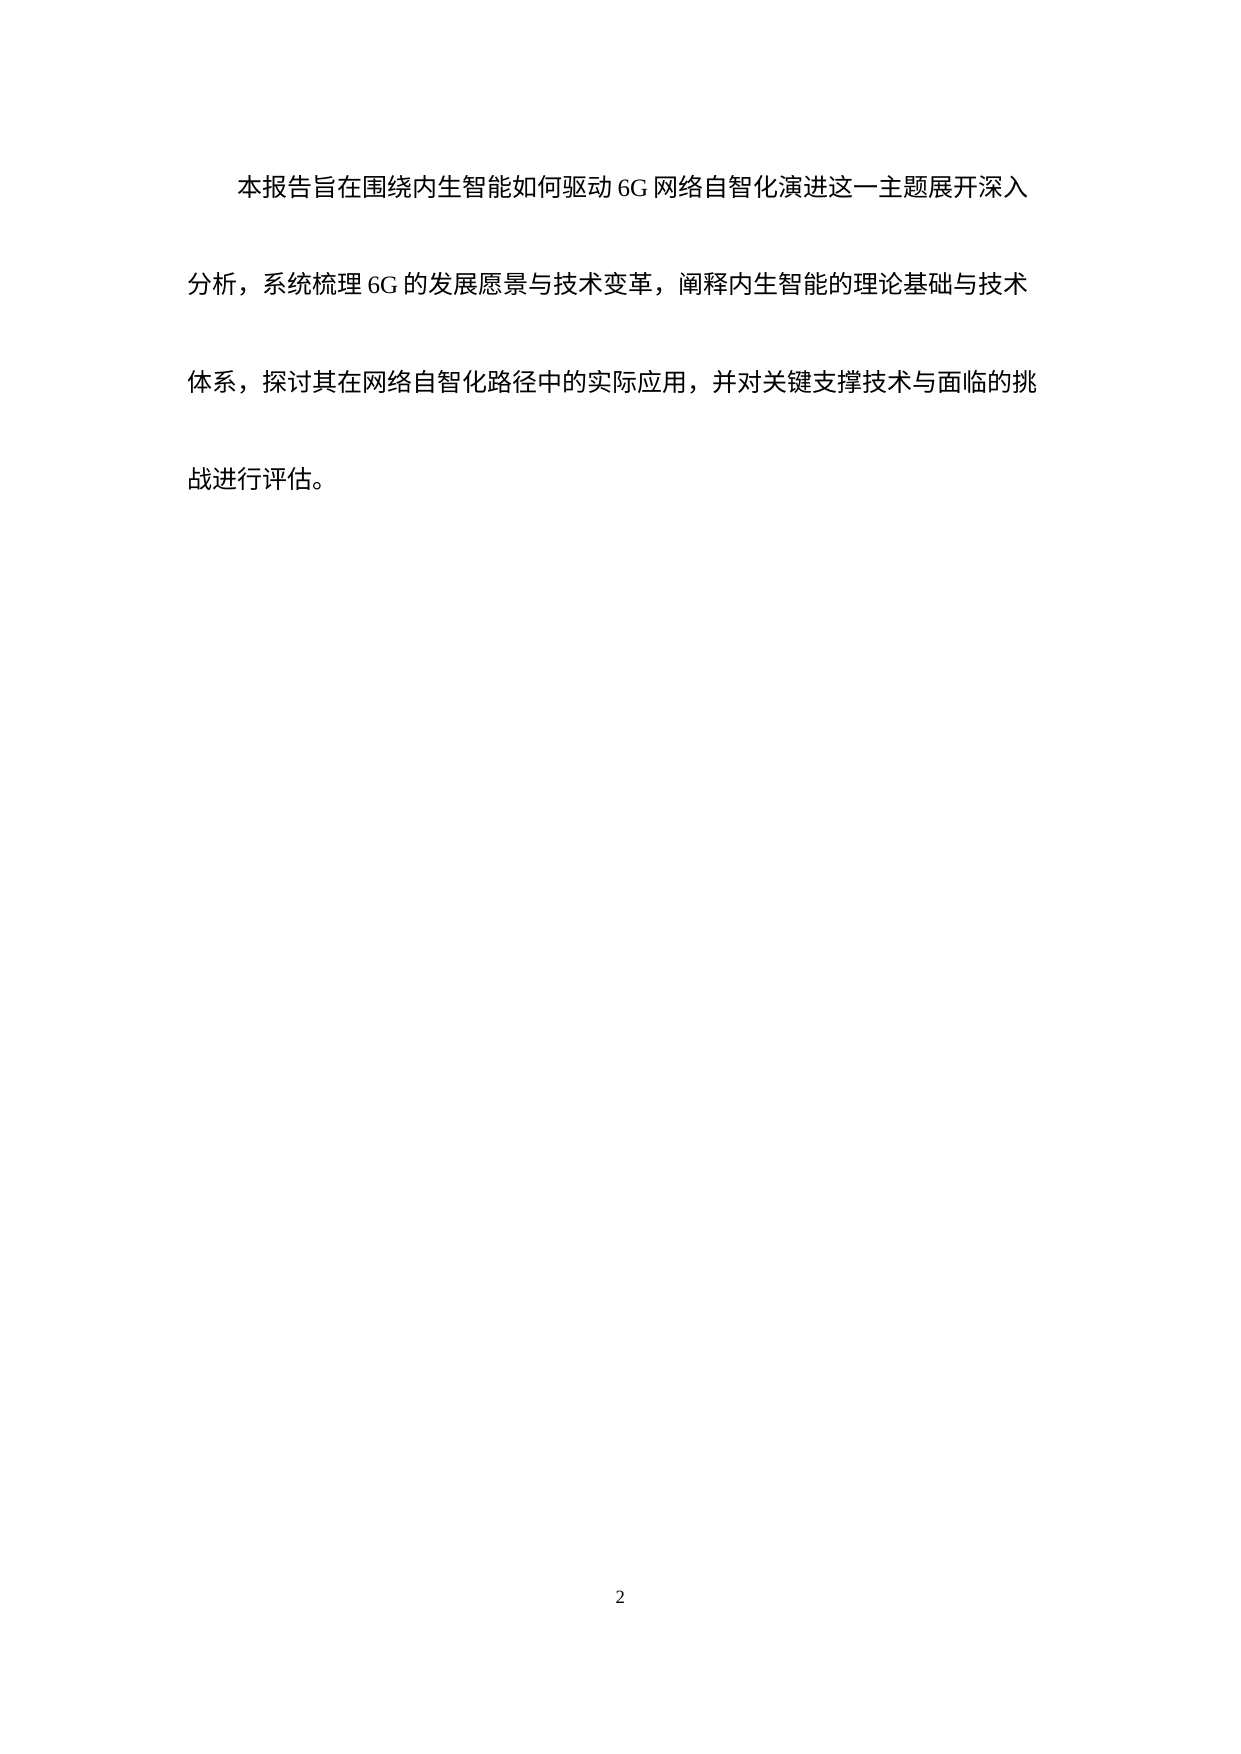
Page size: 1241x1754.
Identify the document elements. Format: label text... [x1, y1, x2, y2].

text 本报告旨在围绕内生智能如何驱动6G网络自智化演进这一主题展开深入分析，系统梳理6G的发展愿景与技术变革，阐释内生智能的理论基础与技术体系，探讨其在网络自智化路径中的实际应用，并对关键支撑技术与面临的挑战进行评估。 [187, 153, 1053, 511]
